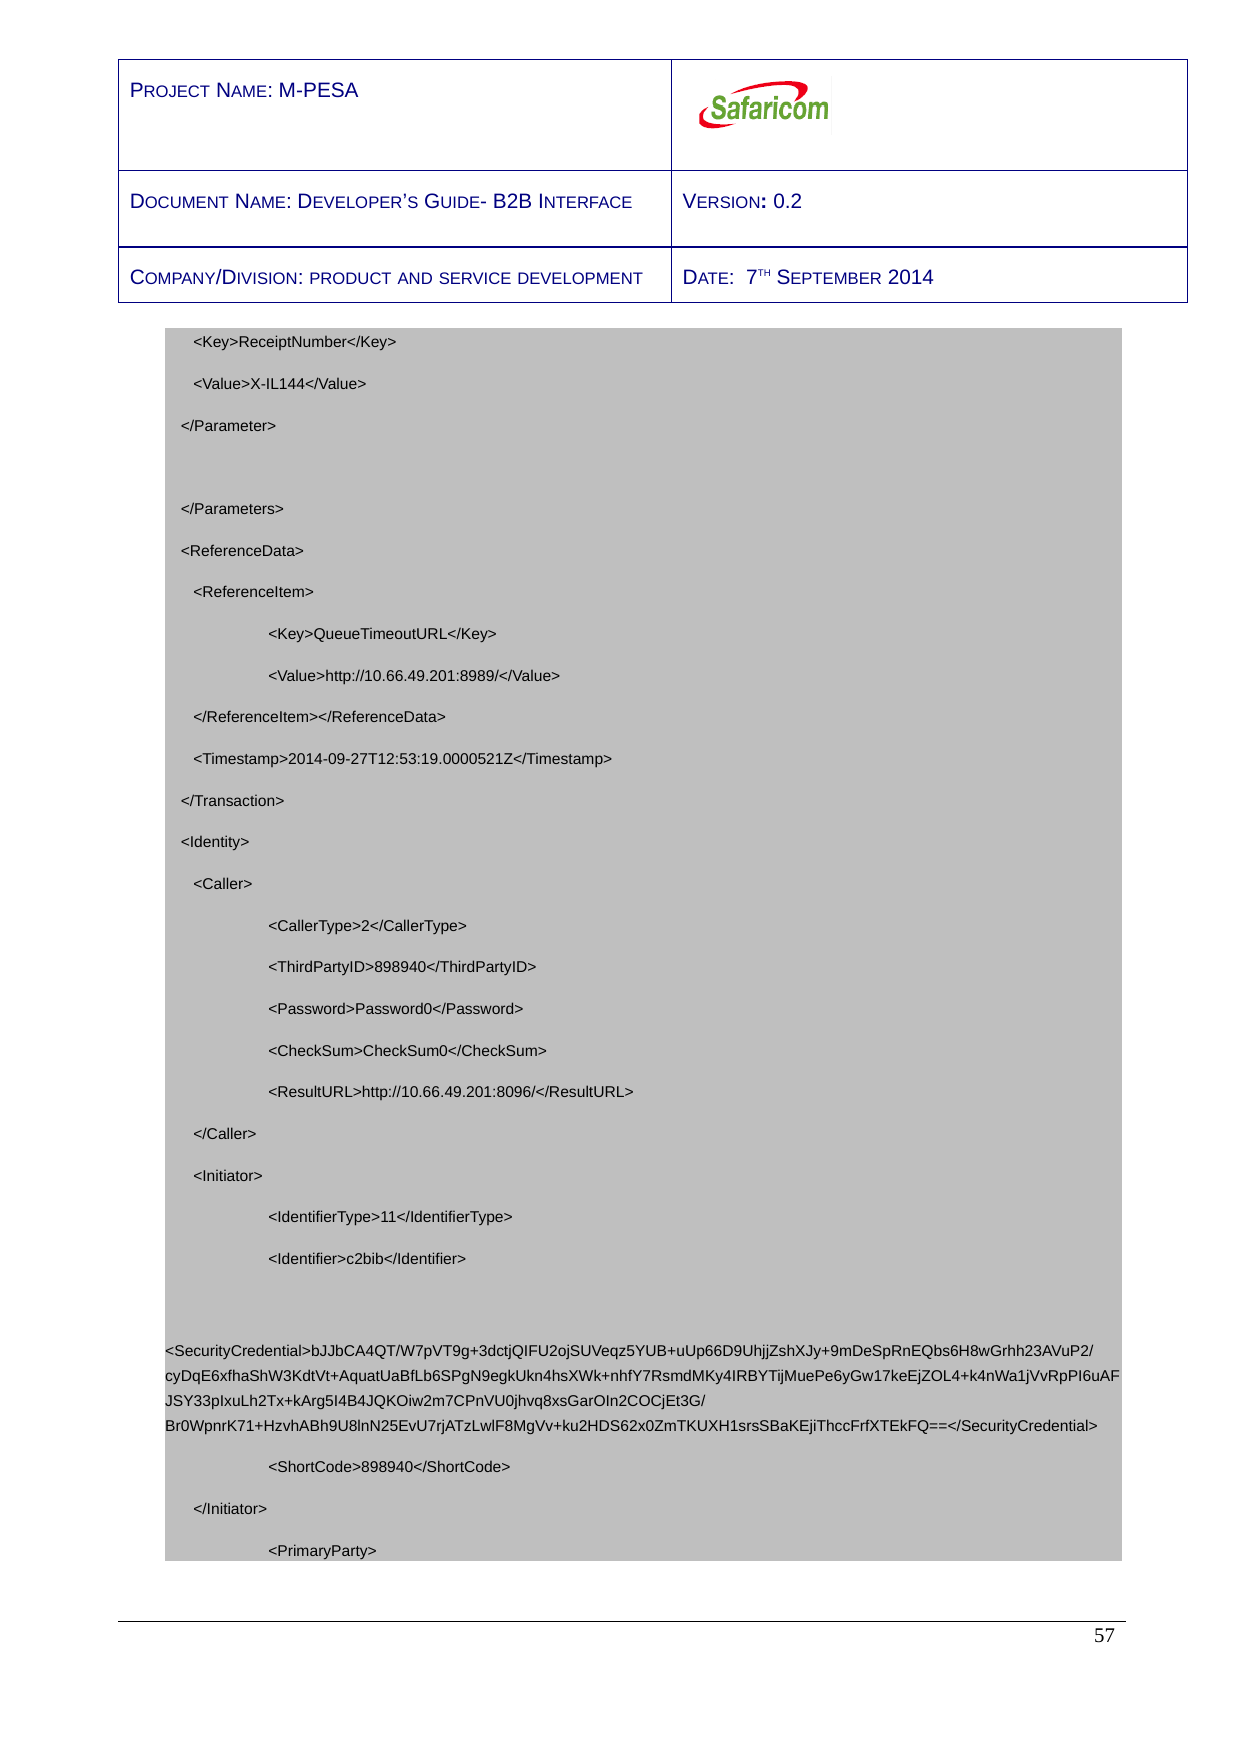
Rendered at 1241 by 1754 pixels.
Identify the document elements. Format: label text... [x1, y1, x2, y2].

text <Identifier>c2bib</Identifier> [165, 1244, 1122, 1269]
text <ThirdPartyID>898940</ThirdPartyID> [165, 953, 1122, 978]
text </Parameters> [165, 494, 1122, 519]
text <Value>X-IL144</Value> [165, 369, 1122, 394]
text <CheckSum>CheckSum0</CheckSum> [165, 1036, 1122, 1061]
text <Initiator> [165, 1161, 1122, 1186]
picture [699, 76, 832, 137]
text <CallerType>2</CallerType> [165, 911, 1122, 936]
text <ShortCode>898940</ShortCode> [165, 1453, 1122, 1478]
text <IdentifierType>11</IdentifierType> [165, 1203, 1122, 1228]
text <Caller> [165, 869, 1122, 894]
text <Identity> [165, 828, 1122, 853]
text <PrimaryParty> [165, 1536, 1122, 1561]
text <Key>QueueTimeoutURL</Key> [165, 619, 1122, 644]
text <ReferenceItem> [165, 578, 1122, 603]
text <Key>ReceiptNumber</Key> [165, 328, 1122, 353]
text </Transaction> [165, 786, 1122, 811]
text <Password>Password0</Password> [165, 994, 1122, 1019]
text <ReferenceData> [165, 536, 1122, 561]
text </Initiator> [165, 1494, 1122, 1519]
text </Parameter> [165, 411, 1122, 436]
text <SecurityCredential>bJJbCA4QT/W7pVT9g+3dctjQIFU2ojSUVeqz5YUB+uUp66D9UhjjZshXJy+9mDeSpRnEQbs6H8wGrhh23AVuP2/cyDqE6xfhaShW3KdtVt+AquatUaBfLb6SPgN9egkUkn4hsXWk+nhfY7RsmdMKy4IRBYTijMuePe6yGw17keEjZOL4+k4nWa1jVvRpPI6uAFJSY33pIxuLh2Tx+kArg5I4B4JQKOiw2m7CPnVU0jhvq8xsGarOIn2COCjEt3G/Br0WpnrK71+HzvhABh9U8lnN25EvU7rjATzLwlF8MgVv+ku2HDS62x0ZmTKUXH1srsSBaKEjiThccFrfXTEkFQ==</SecurityCredential> [165, 1286, 1122, 1436]
text </ReferenceItem></ReferenceData> [165, 703, 1122, 728]
text <ResultURL>http://10.66.49.201:8096/</ResultURL> [165, 1078, 1122, 1103]
text <Timestamp>2014-09-27T12:53:19.0000521Z</Timestamp> [165, 744, 1122, 769]
text <Value>http://10.66.49.201:8989/</Value> [165, 661, 1122, 686]
text </Caller> [165, 1119, 1122, 1144]
